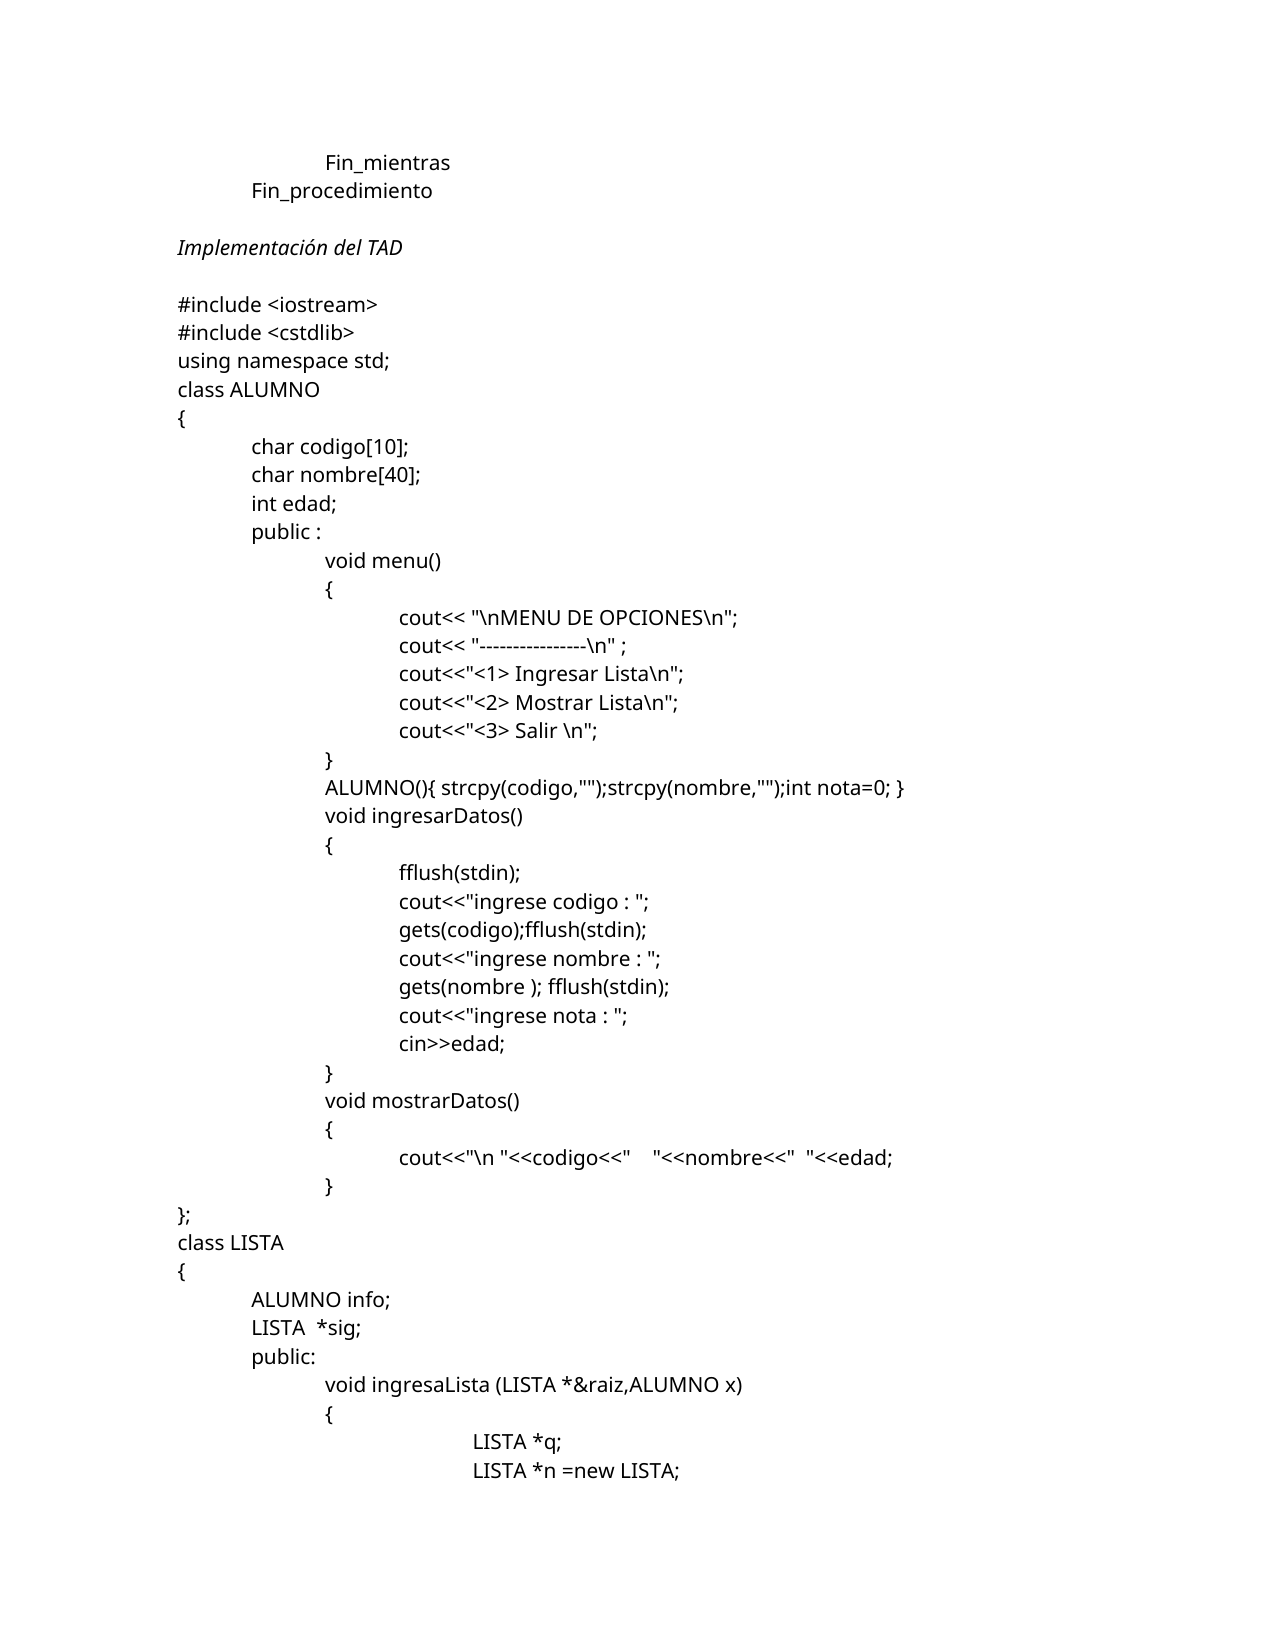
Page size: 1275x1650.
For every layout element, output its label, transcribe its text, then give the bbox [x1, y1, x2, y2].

text }; [177, 1200, 1098, 1228]
text { [177, 1399, 1098, 1427]
text void menu() [177, 546, 1098, 574]
text LISTA *n =new LISTA; [251, 1456, 1098, 1484]
text } [177, 1058, 1098, 1086]
text cin>>edad; [325, 1029, 1098, 1058]
text public : [177, 517, 1098, 546]
text Fin_mientras [251, 148, 1098, 176]
text fflush(stdin); [177, 858, 1098, 887]
text } [177, 745, 1098, 773]
text cout<<"ingrese nombre : "; [177, 944, 1098, 972]
text { [177, 1114, 1098, 1143]
text cout<< "----------------\n" ; [177, 631, 1098, 659]
text cout<< "\nMENU DE OPCIONES\n"; [177, 603, 1098, 631]
text { [177, 1257, 1098, 1285]
text cout<<"<2> Mostrar Lista\n"; [177, 688, 1098, 716]
text class ALUMNO [177, 375, 1098, 403]
text ALUMNO info; [177, 1285, 1098, 1313]
text gets(nombre ); fflush(stdin); [325, 972, 1098, 1001]
text cout<<"<3> Salir \n"; [177, 716, 1098, 745]
text { [177, 574, 1098, 603]
text { [177, 403, 1098, 432]
text int edad; [177, 489, 1098, 517]
list Implementación del TAD [177, 233, 1098, 261]
text cout<<"<1> Ingresar Lista\n"; [177, 659, 1098, 688]
text { [177, 830, 1098, 858]
text cout<<"ingrese nota : "; [177, 1001, 1098, 1029]
text } [177, 1171, 1098, 1200]
text class LISTA [177, 1228, 1098, 1257]
text cout<<"ingrese codigo : "; [325, 887, 1098, 915]
text char codigo[10]; [177, 432, 1098, 460]
text LISTA *sig; [177, 1313, 1098, 1342]
text void ingresarDatos() [177, 802, 1098, 830]
text LISTA *q; [251, 1427, 1098, 1456]
text public: [177, 1342, 1098, 1370]
text char nombre[40]; [177, 460, 1098, 489]
text #include <cstdlib> [177, 318, 1098, 347]
text void mostrarDatos() [177, 1086, 1098, 1114]
text cout<<"\n "<<codigo<<" "<<nombre<<" "<<edad; [177, 1143, 1098, 1171]
text using namespace std; [177, 347, 1098, 375]
text #include <iostream> [177, 290, 1098, 318]
text ALUMNO(){ strcpy(codigo,"");strcpy(nombre,"");int nota=0; } [177, 773, 1098, 802]
text Fin_procedimiento [251, 176, 1098, 204]
text gets(codigo);fflush(stdin); [325, 915, 1098, 944]
text void ingresaLista (LISTA *&raiz,ALUMNO x) [177, 1370, 1098, 1399]
